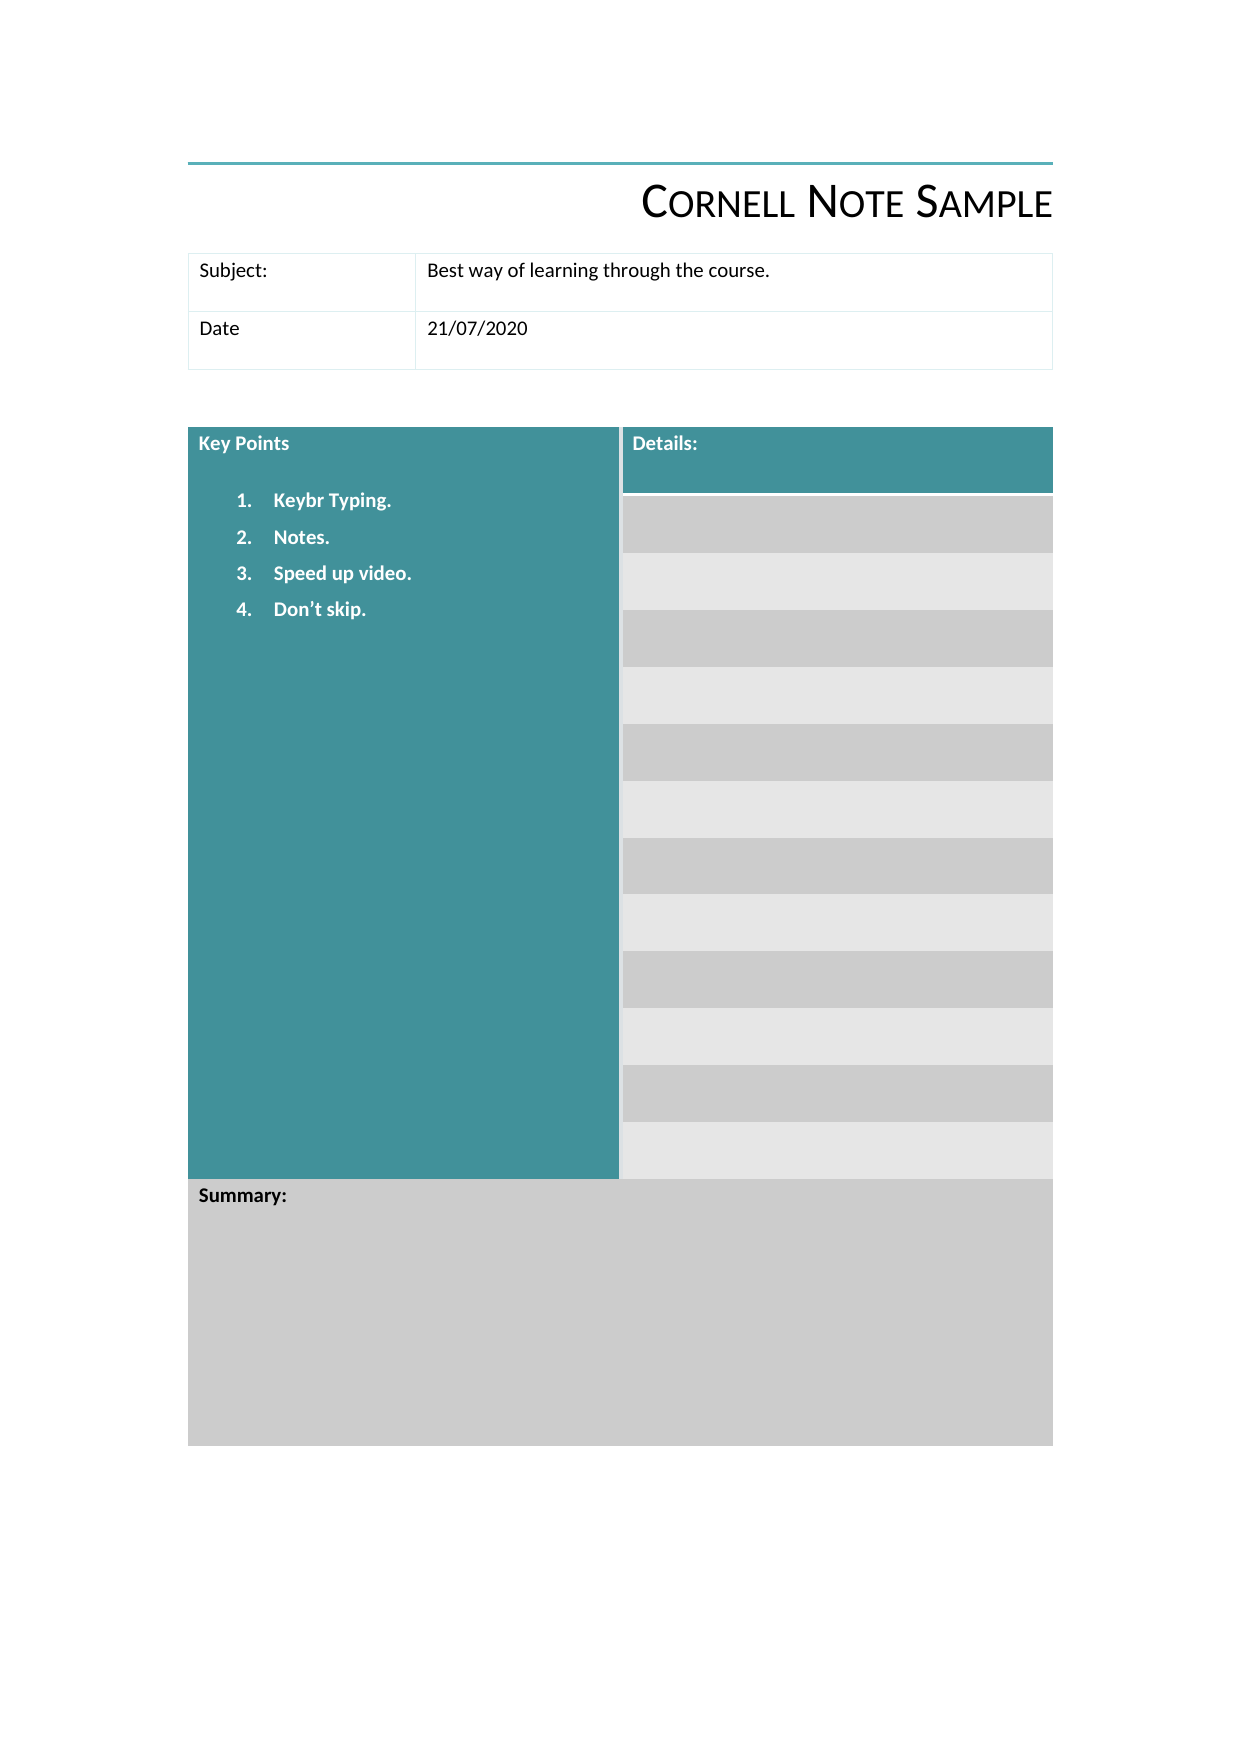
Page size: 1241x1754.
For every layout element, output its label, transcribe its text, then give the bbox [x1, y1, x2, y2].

table_cell Summary: [188, 1179, 1053, 1446]
table_cell [623, 951, 1053, 1008]
table_header Best way of learning through the course. [416, 254, 1052, 311]
table_cell Date [189, 312, 415, 369]
table_cell [623, 1122, 1053, 1179]
table_cell [623, 724, 1053, 781]
table_header Details: [623, 427, 838, 493]
table_header Subject: [189, 254, 415, 311]
table_cell [623, 1008, 1053, 1065]
table_cell [623, 1065, 1053, 1122]
table_cell [623, 496, 1053, 553]
table_header Key Points Keybr Typing. Notes. Speed up video. Don’t skip. [188, 427, 619, 1179]
table_cell [623, 781, 1053, 837]
table_cell [623, 553, 1053, 610]
table_cell [623, 894, 1053, 951]
table_cell [623, 667, 1053, 724]
table_cell [623, 610, 1053, 667]
table_cell [623, 838, 1053, 894]
table_header [838, 427, 1053, 493]
title Cornell Note Sample [187, 163, 1053, 232]
table_cell 21/07/2020 [416, 312, 1052, 369]
